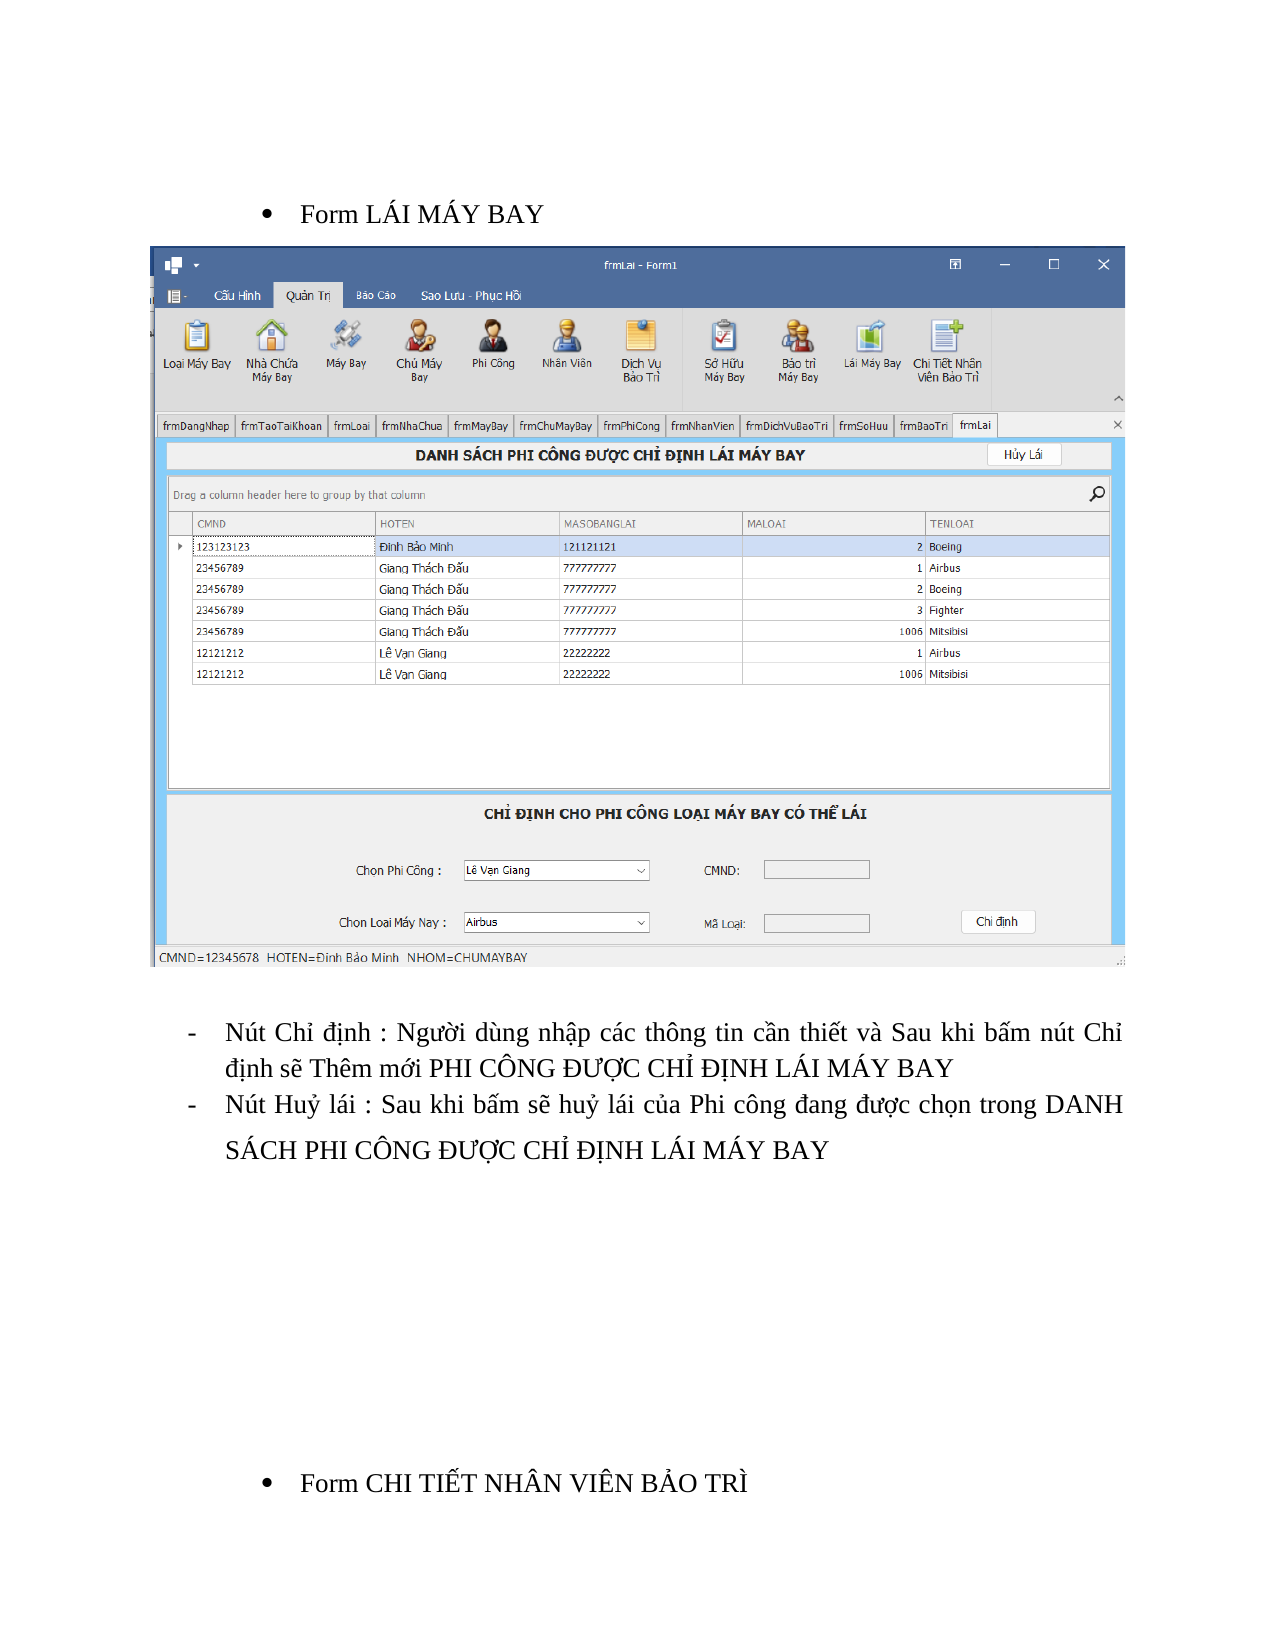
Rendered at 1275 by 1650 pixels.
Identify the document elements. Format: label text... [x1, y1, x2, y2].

list Nút Huỷ lái : Sau khi bấm sẽ huỷ lái của Phi công đang được chọn trong DANH SÁCH PHI CÔNG ĐƯỢC CHỈ ĐỊNH LÁI MÁY BAY [187, 1088, 1125, 1166]
list Form CHI TIẾT NHÂN VIÊN BẢO TRÌ [262, 1467, 1125, 1498]
list Form LÁI MÁY BAY [262, 198, 1125, 229]
list Nút Chỉ định : Người dùng nhập các thông tin cần thiết và Sau khi bấm nút Chỉ định sẽ Thêm mới PHI CÔNG ĐƯỢC CHỈ ĐỊNH LÁI MÁY BAY [187, 1016, 1125, 1083]
picture [150, 246, 1125, 967]
